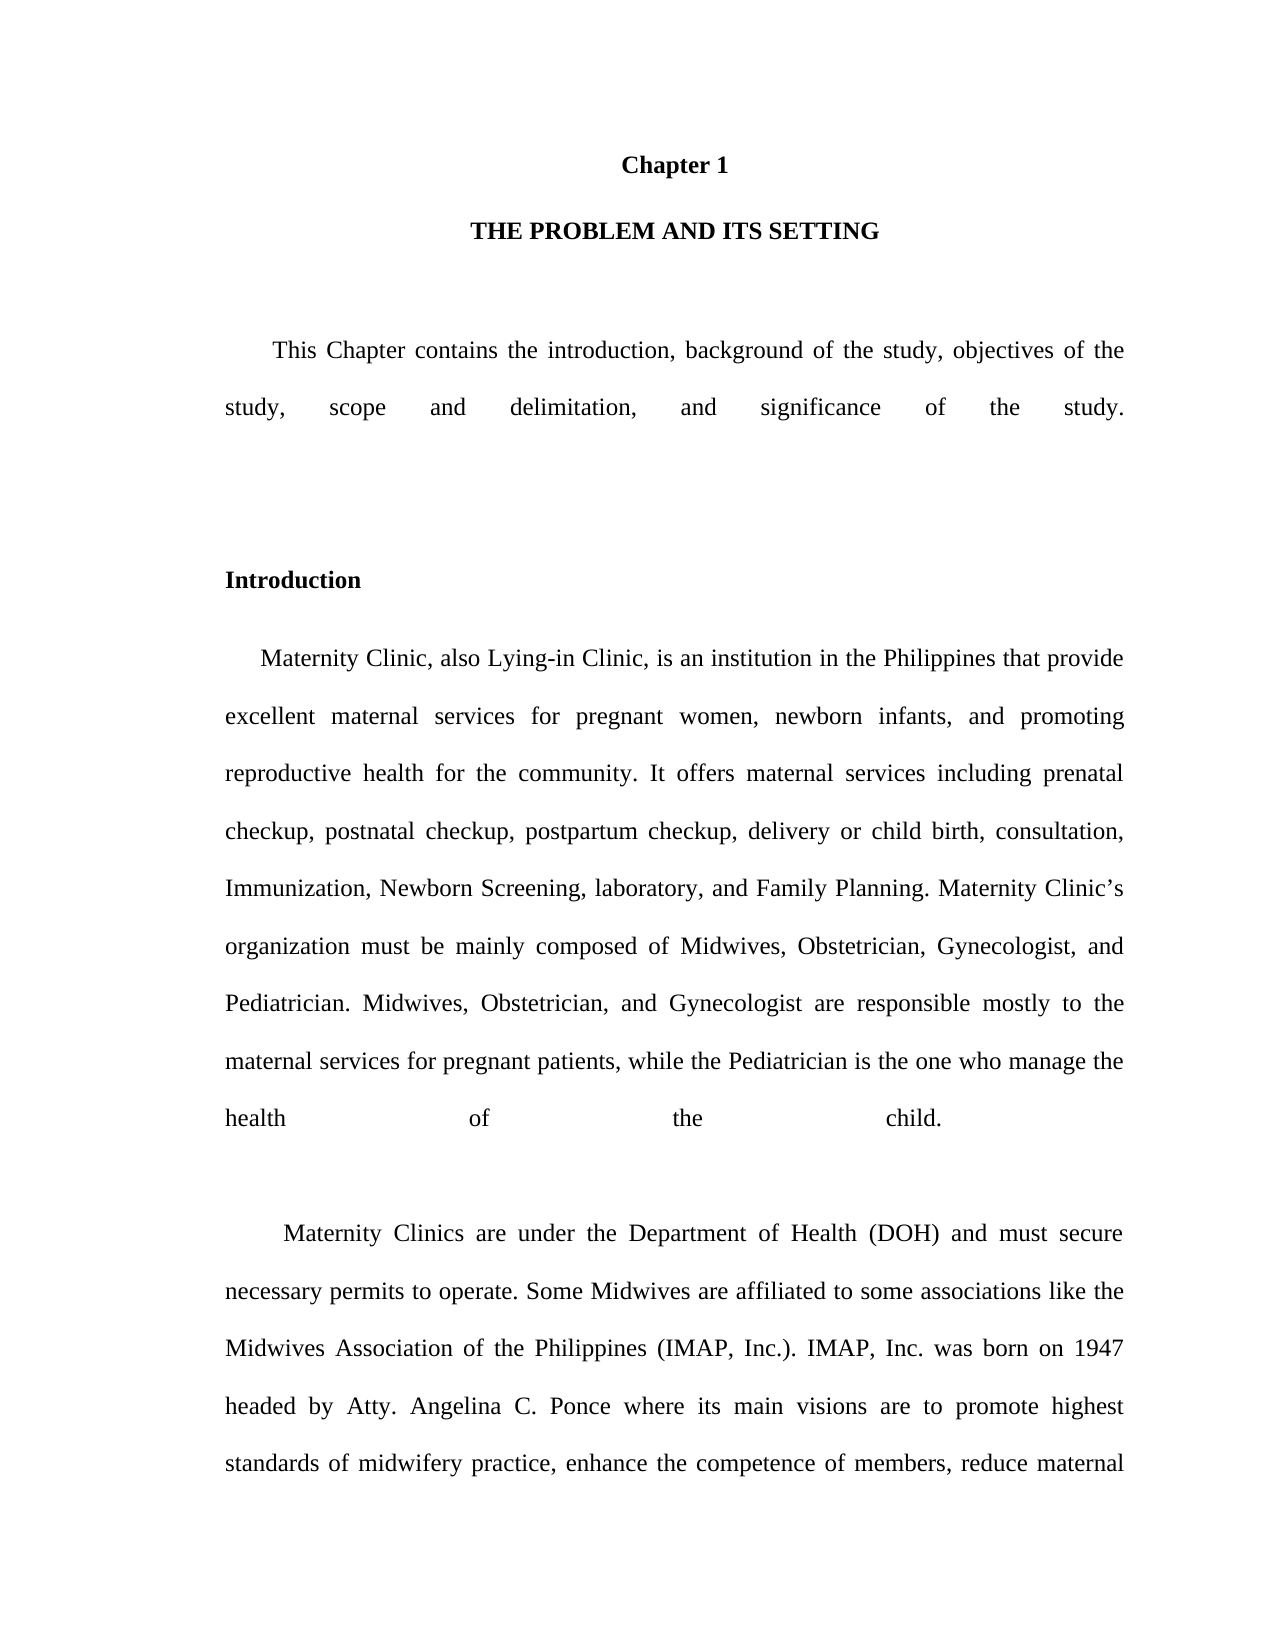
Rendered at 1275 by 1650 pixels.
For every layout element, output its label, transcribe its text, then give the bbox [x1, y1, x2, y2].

text This Chapter contains the introduction, background of the study, objectives of the study, scope and delimitation, and significance of the study. Introduction [225, 335, 1125, 594]
text Chapter 1 THE PROBLEM AND ITS SETTING [225, 150, 1125, 310]
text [225, 643, 1125, 1477]
